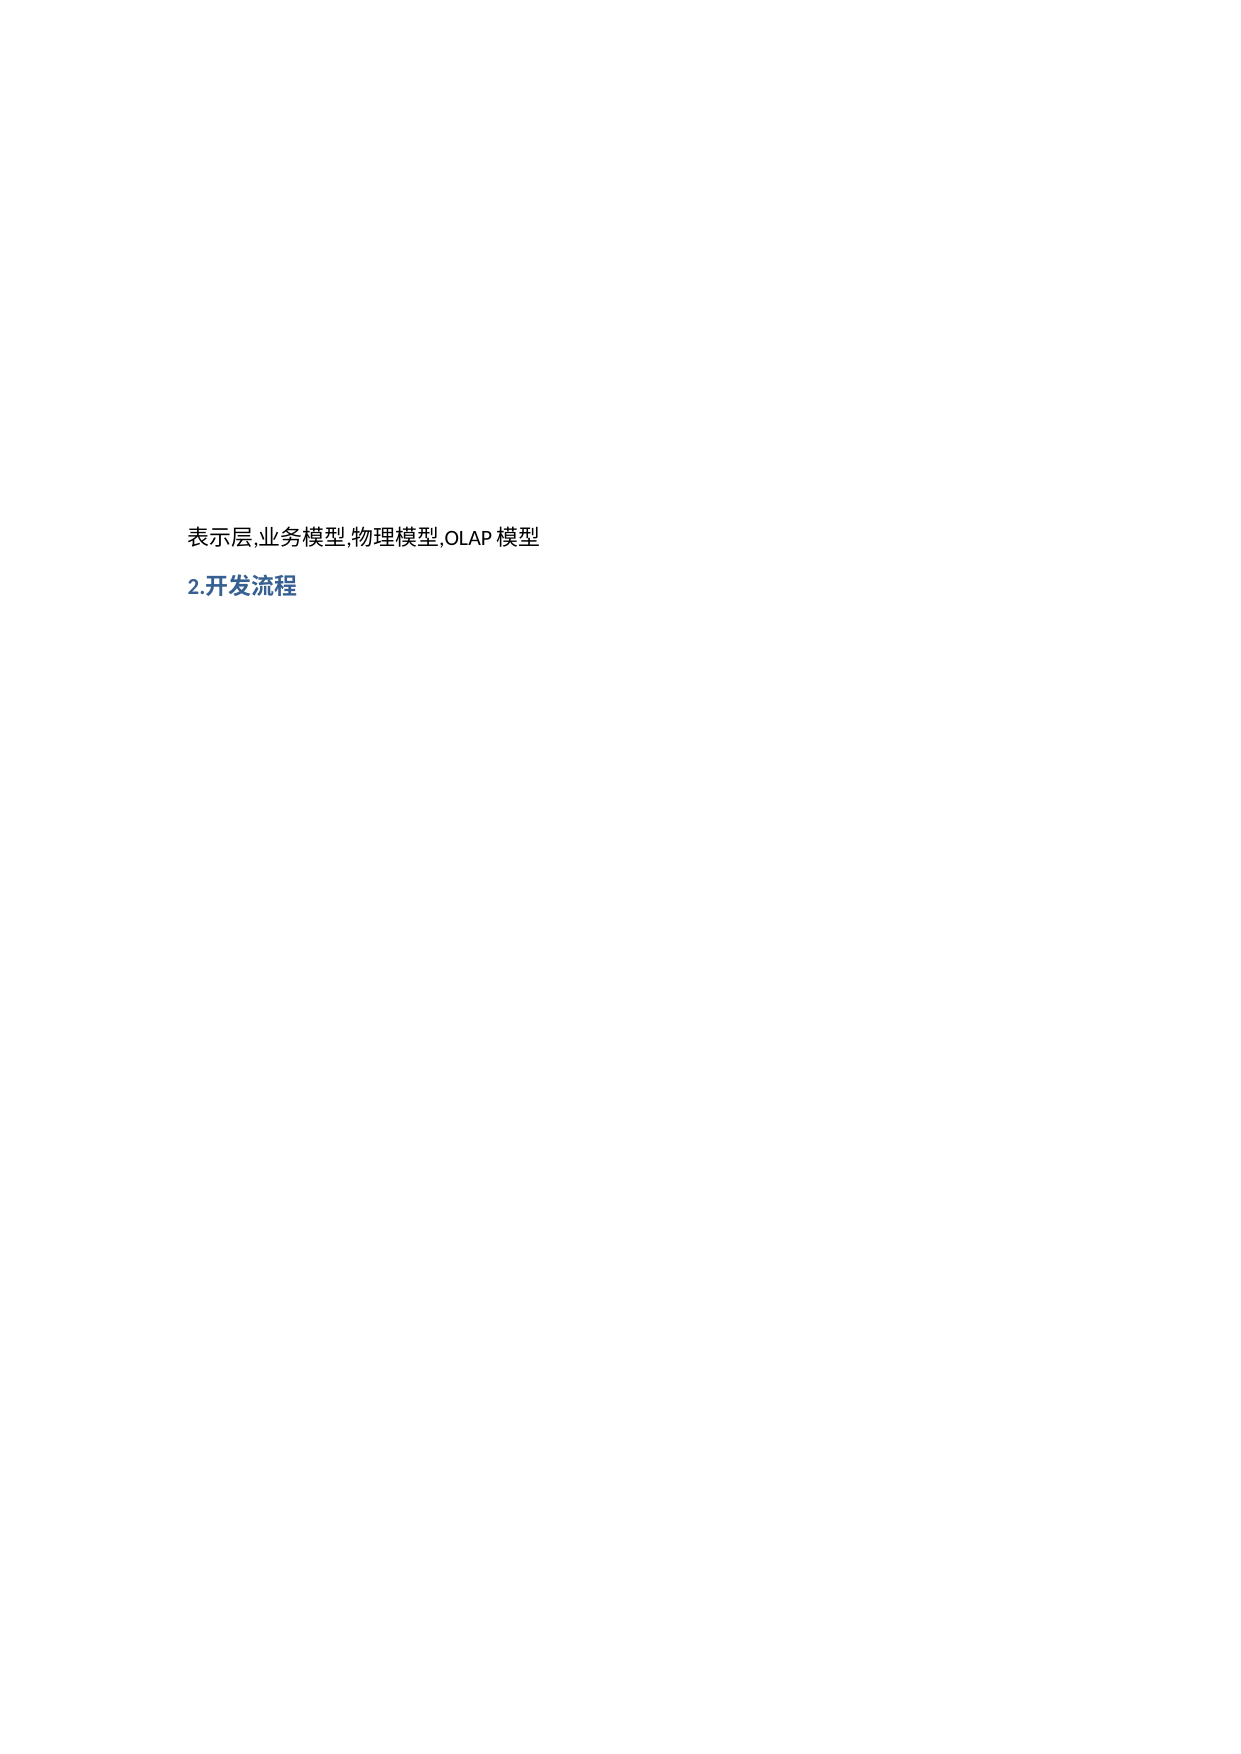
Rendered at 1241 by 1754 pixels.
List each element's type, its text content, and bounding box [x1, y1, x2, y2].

text 表示层,业务模型,物理模型,OLAP模型 [187, 519, 1053, 552]
text 2.开发流程 [187, 552, 1053, 617]
